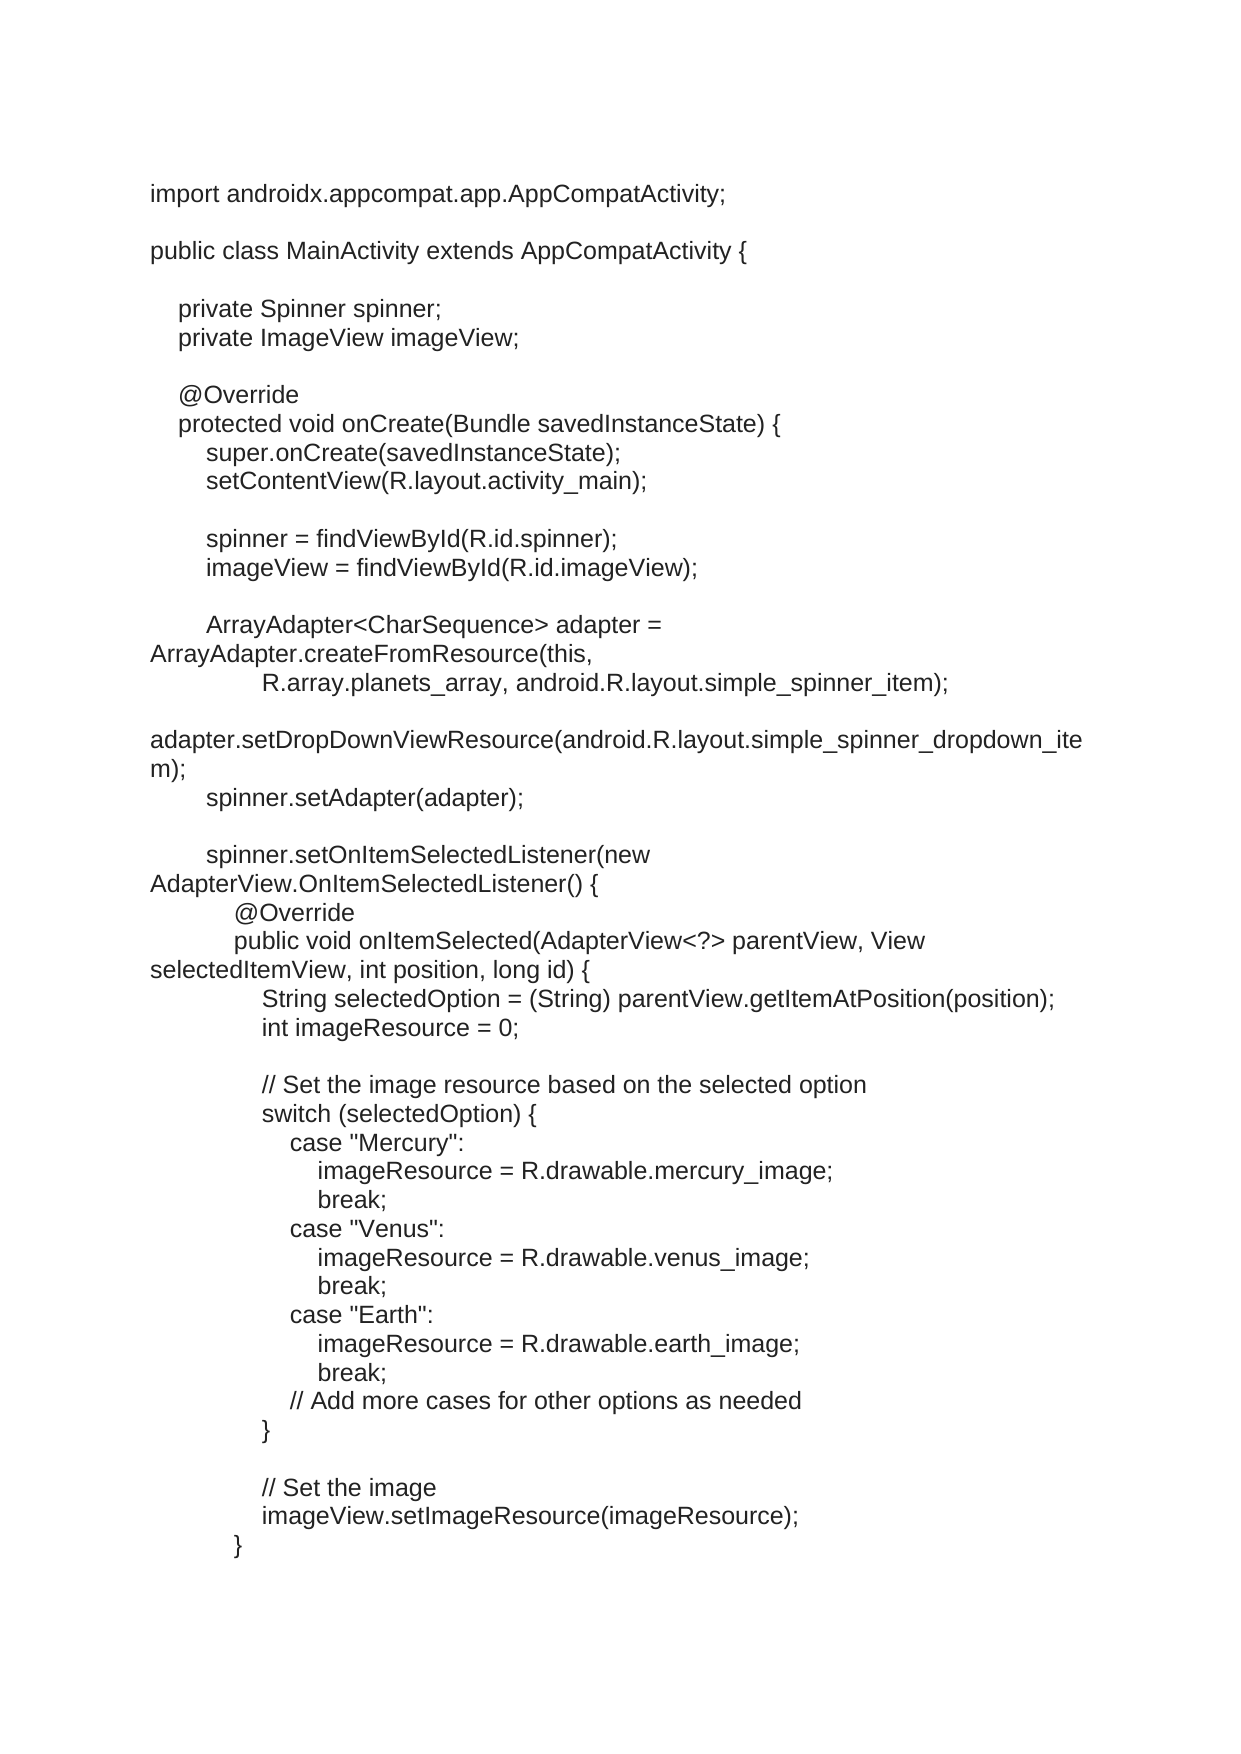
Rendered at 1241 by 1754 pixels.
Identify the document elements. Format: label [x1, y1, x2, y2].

text [150, 150, 1090, 1587]
